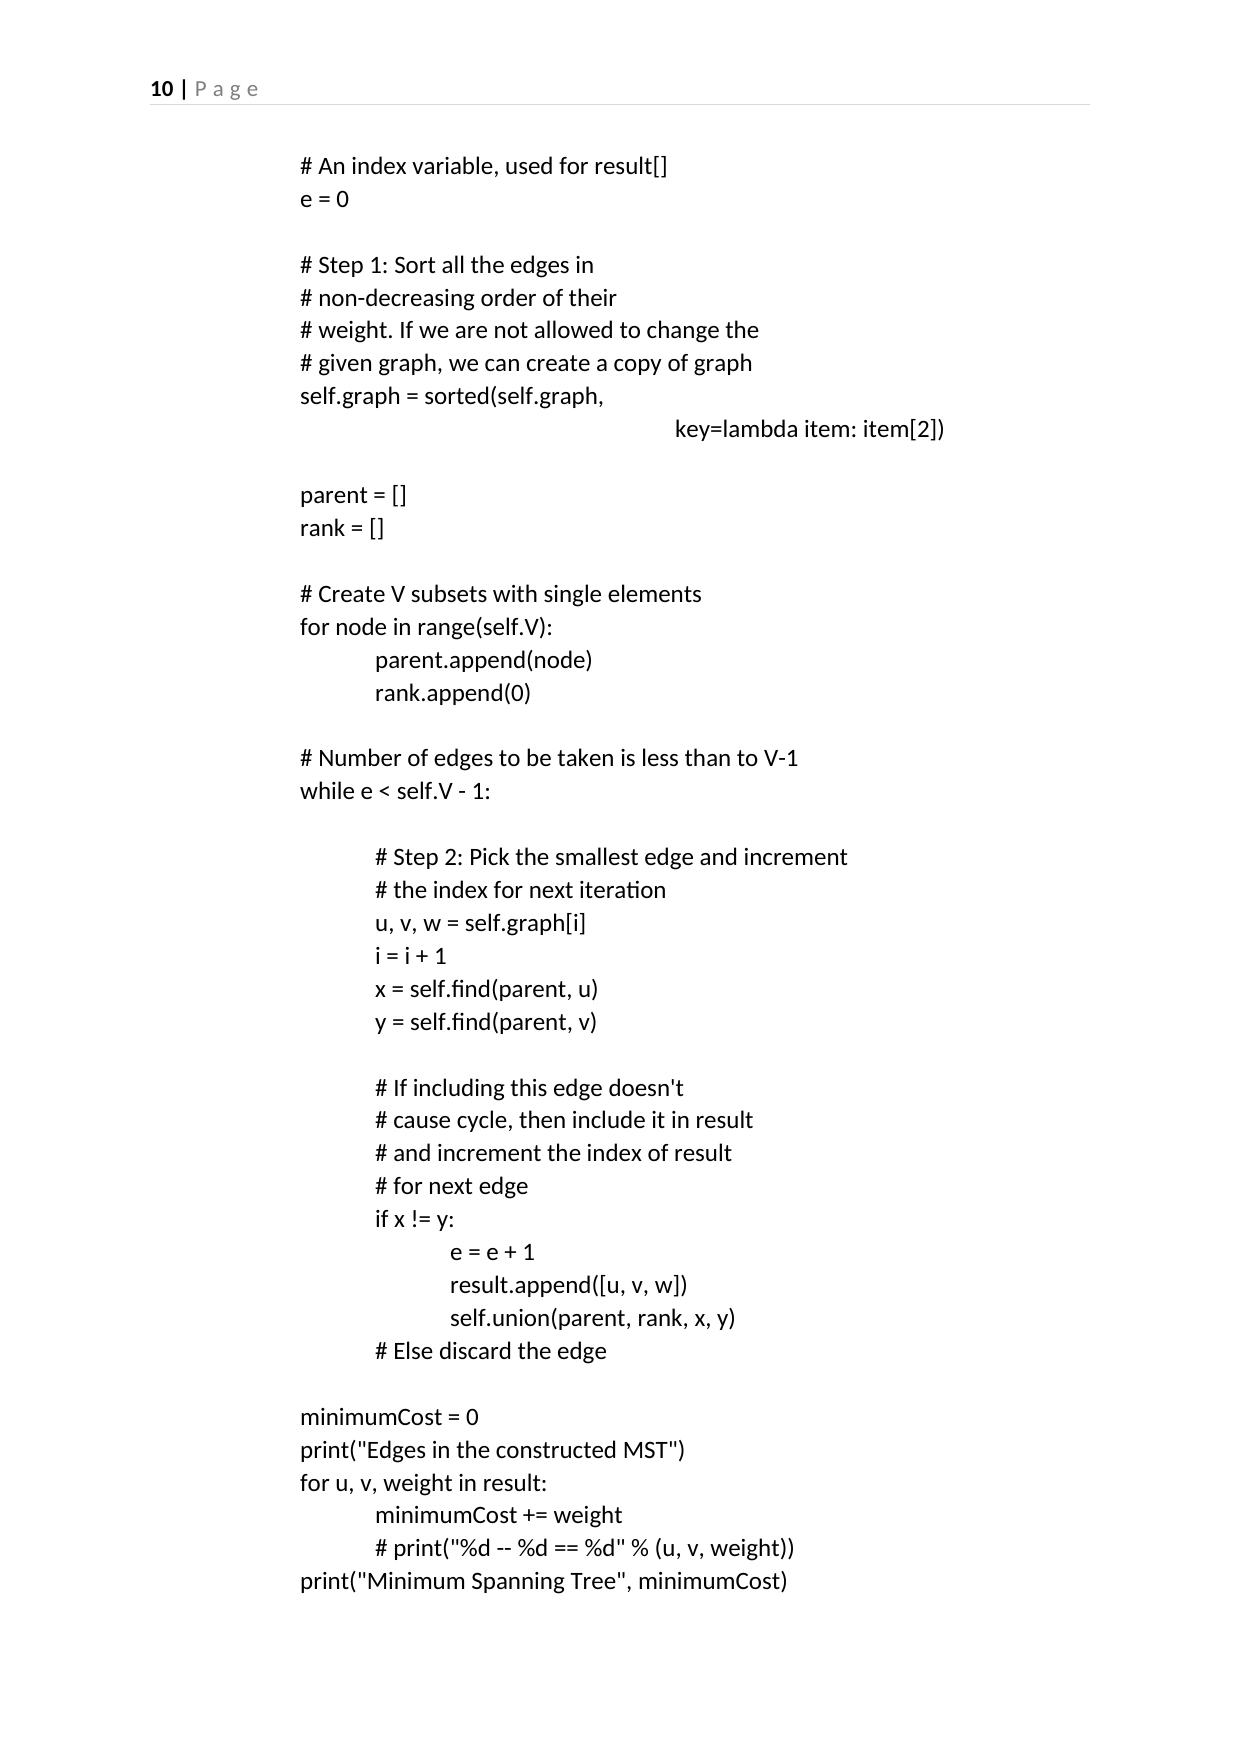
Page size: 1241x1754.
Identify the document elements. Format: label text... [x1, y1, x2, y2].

text # and increment the index of result [150, 1137, 1090, 1168]
text self.graph = sorted(self.graph, [150, 380, 1090, 411]
text # the index for next iteration [150, 874, 1090, 905]
text minimumCost = 0 [150, 1401, 1090, 1431]
text print("Minimum Spanning Tree", minimumCost) [150, 1565, 1090, 1596]
text # Create V subsets with single elements [150, 578, 1090, 608]
text print("Edges in the constructed MST") [150, 1434, 1090, 1464]
text result.append([u, v, w]) [150, 1269, 1090, 1300]
text # given graph, we can create a copy of graph [150, 347, 1090, 378]
text # Number of edges to be taken is less than to V-1 [150, 742, 1090, 773]
text for node in range(self.V): [150, 611, 1090, 641]
text rank.append(0) [150, 677, 1090, 707]
text minimumCost += weight [150, 1499, 1090, 1530]
text self.union(parent, rank, x, y) [150, 1302, 1090, 1333]
text # An index variable, used for result[] [150, 150, 1090, 181]
text # non-decreasing order of their [150, 282, 1090, 312]
text key=lambda item: item[2]) [150, 413, 1090, 444]
text e = 0 [150, 183, 1090, 213]
text e = e + 1 [150, 1236, 1090, 1267]
text parent = [] [150, 479, 1090, 510]
text # for next edge [150, 1170, 1090, 1201]
text # cause cycle, then include it in result [150, 1104, 1090, 1135]
text u, v, w = self.graph[i] [150, 907, 1090, 938]
text y = self.find(parent, v) [150, 1006, 1090, 1036]
text # Step 1: Sort all the edges in [150, 249, 1090, 279]
text # print("%d -- %d == %d" % (u, v, weight)) [150, 1532, 1090, 1563]
text i = i + 1 [150, 940, 1090, 971]
text # If including this edge doesn't [150, 1072, 1090, 1102]
text if x != y: [150, 1203, 1090, 1234]
text rank = [] [150, 512, 1090, 543]
text # Else discard the edge [150, 1335, 1090, 1366]
text while e < self.V - 1: [150, 775, 1090, 806]
text x = self.find(parent, u) [150, 973, 1090, 1003]
text parent.append(node) [150, 644, 1090, 674]
text # Step 2: Pick the smallest edge and increment [150, 841, 1090, 872]
text for u, v, weight in result: [150, 1467, 1090, 1497]
text # weight. If we are not allowed to change the [150, 314, 1090, 345]
